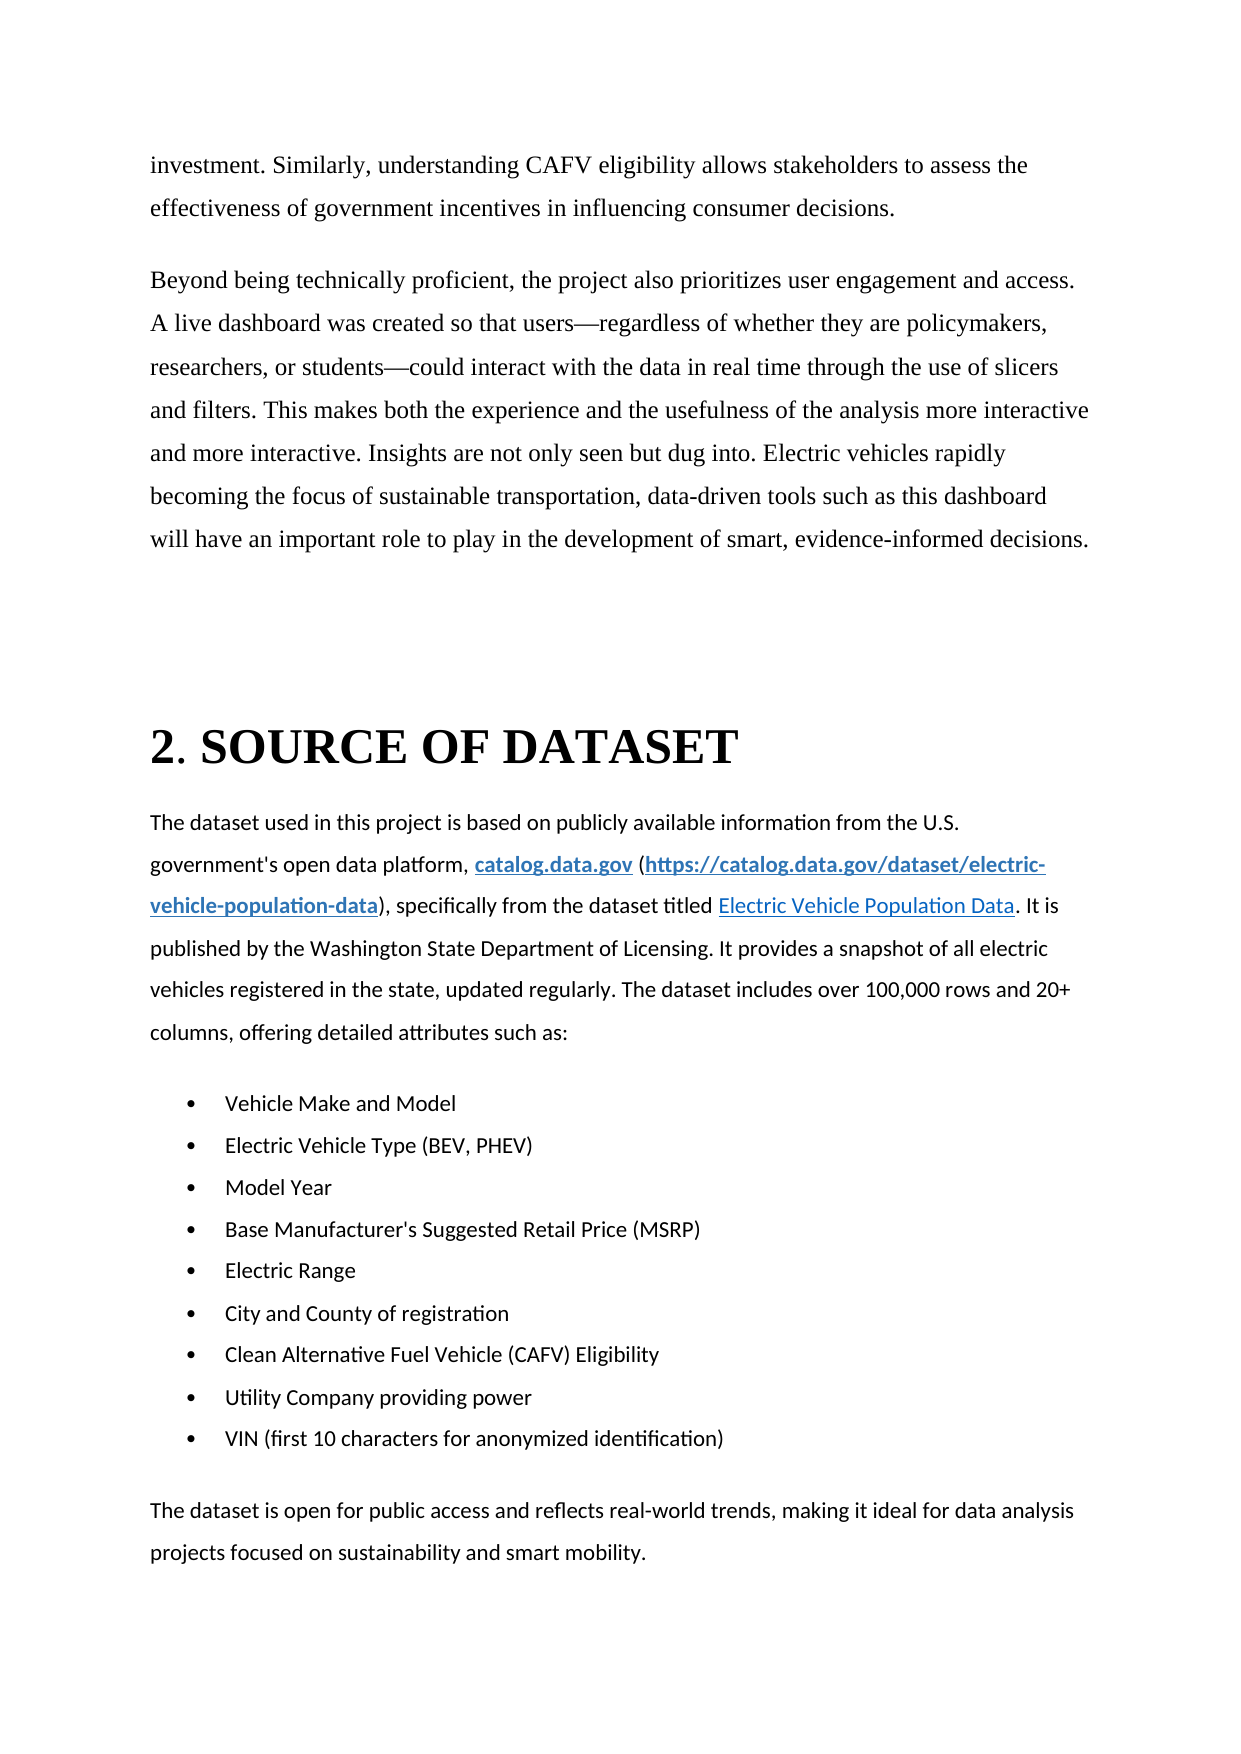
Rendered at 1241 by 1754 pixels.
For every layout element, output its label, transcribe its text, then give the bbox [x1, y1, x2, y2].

text The dataset is open for public access and reflects real-world trends, making it ideal for data analysis projects focused on sustainability and smart mobility. [150, 1496, 1090, 1566]
list Electric Vehicle Type (BEV, PHEV) [187, 1131, 1090, 1159]
text 2. SOURCE OF DATASET [150, 716, 1090, 774]
list City and County of registration [187, 1299, 1090, 1327]
list Model Year [187, 1173, 1090, 1201]
list Clean Alternative Fuel Vehicle (CAFV) Eligibility [187, 1341, 1090, 1369]
text Beyond being technically proficient, the project also prioritizes user engagement and access. A live dashboard was created so that users—regardless of whether they are policymakers, researchers, or students—could interact with the data in real time through the use of slicers and filters. This makes both the experience and the usefulness of the analysis more interactive and more interactive. Insights are not only seen but dug into. Electric vehicles rapidly becoming the focus of sustainable transportation, data-driven tools such as this dashboard will have an important role to play in the development of smart, evidence-informed decisions. [150, 265, 1090, 553]
list VIN (first 10 characters for anonymized identification) [187, 1424, 1090, 1453]
text The dataset used in this project is based on publicly available information from the U.S. government's open data platform, catalog.data.gov (https://catalog.data.gov/dataset/electric-vehicle-population-data), specifically from the dataset titled Electric Vehicle Population Data. It is published by the Washington State Department of Licensing. It provides a snapshot of all electric vehicles registered in the state, updated regularly. The dataset includes over 100,000 rows and 20+ columns, offering detailed attributes such as: [150, 808, 1090, 1046]
list Utility Company providing power [187, 1383, 1090, 1411]
list Electric Range [187, 1257, 1090, 1285]
list Vehicle Make and Model [187, 1089, 1090, 1117]
list Base Manufacturer's Suggested Retail Price (MSRP) [187, 1215, 1090, 1243]
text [150, 150, 1090, 222]
